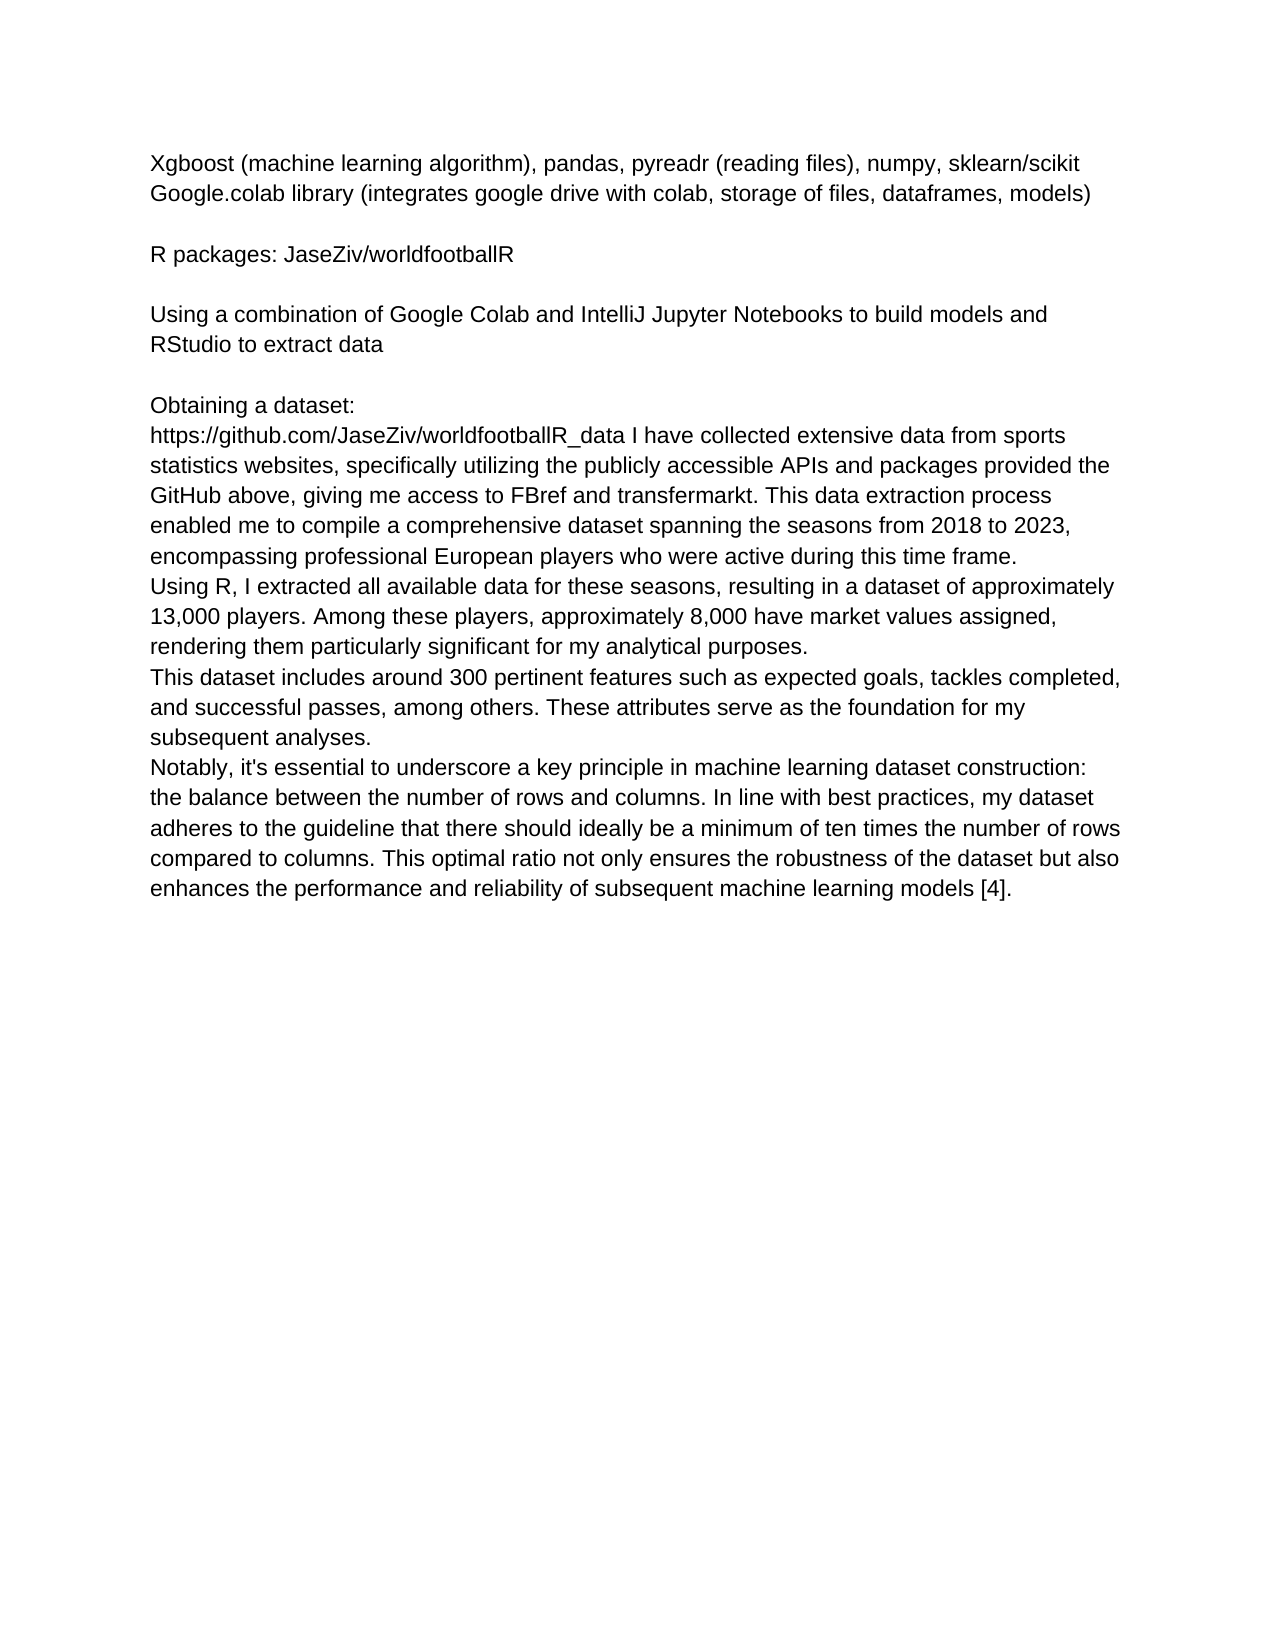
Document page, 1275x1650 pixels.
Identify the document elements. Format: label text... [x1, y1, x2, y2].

text Notably, it's essential to underscore a key principle in machine learning dataset construction: the balance between the number of rows and columns. In line with best practices, my dataset adheres to the guideline that there should ideally be a minimum of ten times the number of rows compared to columns. This optimal ratio not only ensures the robustness of the dataset but also enhances the performance and reliability of subsequent machine learning models [4]. [150, 754, 1125, 901]
text Using R, I extracted all available data for these seasons, resulting in a dataset of approximately 13,000 players. Among these players, approximately 8,000 have market values assigned, rendering them particularly significant for my analytical purposes. [150, 573, 1125, 660]
text Using a combination of Google Colab and IntelliJ Jupyter Notebooks to build models and RStudio to extract data [150, 301, 1125, 358]
text https://github.com/JaseZiv/worldfootballR_data I have collected extensive data from sports statistics websites, specifically utilizing the publicly accessible APIs and packages provided the GitHub above, giving me access to FBref and transfermarkt. This data extraction process enabled me to compile a comprehensive dataset spanning the seasons from 2018 to 2023, encompassing professional European players who were active during this time frame. [150, 422, 1125, 569]
text Xgboost (machine learning algorithm), pandas, pyreadr (reading files), numpy, sklearn/scikit [150, 150, 1125, 176]
text Google.colab library (integrates google drive with colab, storage of files, dataframes, models) [150, 180, 1125, 207]
text This dataset includes around 300 pertinent features such as expected goals, tackles completed, and successful passes, among others. These attributes serve as the foundation for my subsequent analyses. [150, 663, 1125, 750]
text Obtaining a dataset: [150, 392, 1125, 418]
text R packages: JaseZiv/worldfootballR [150, 241, 1125, 267]
